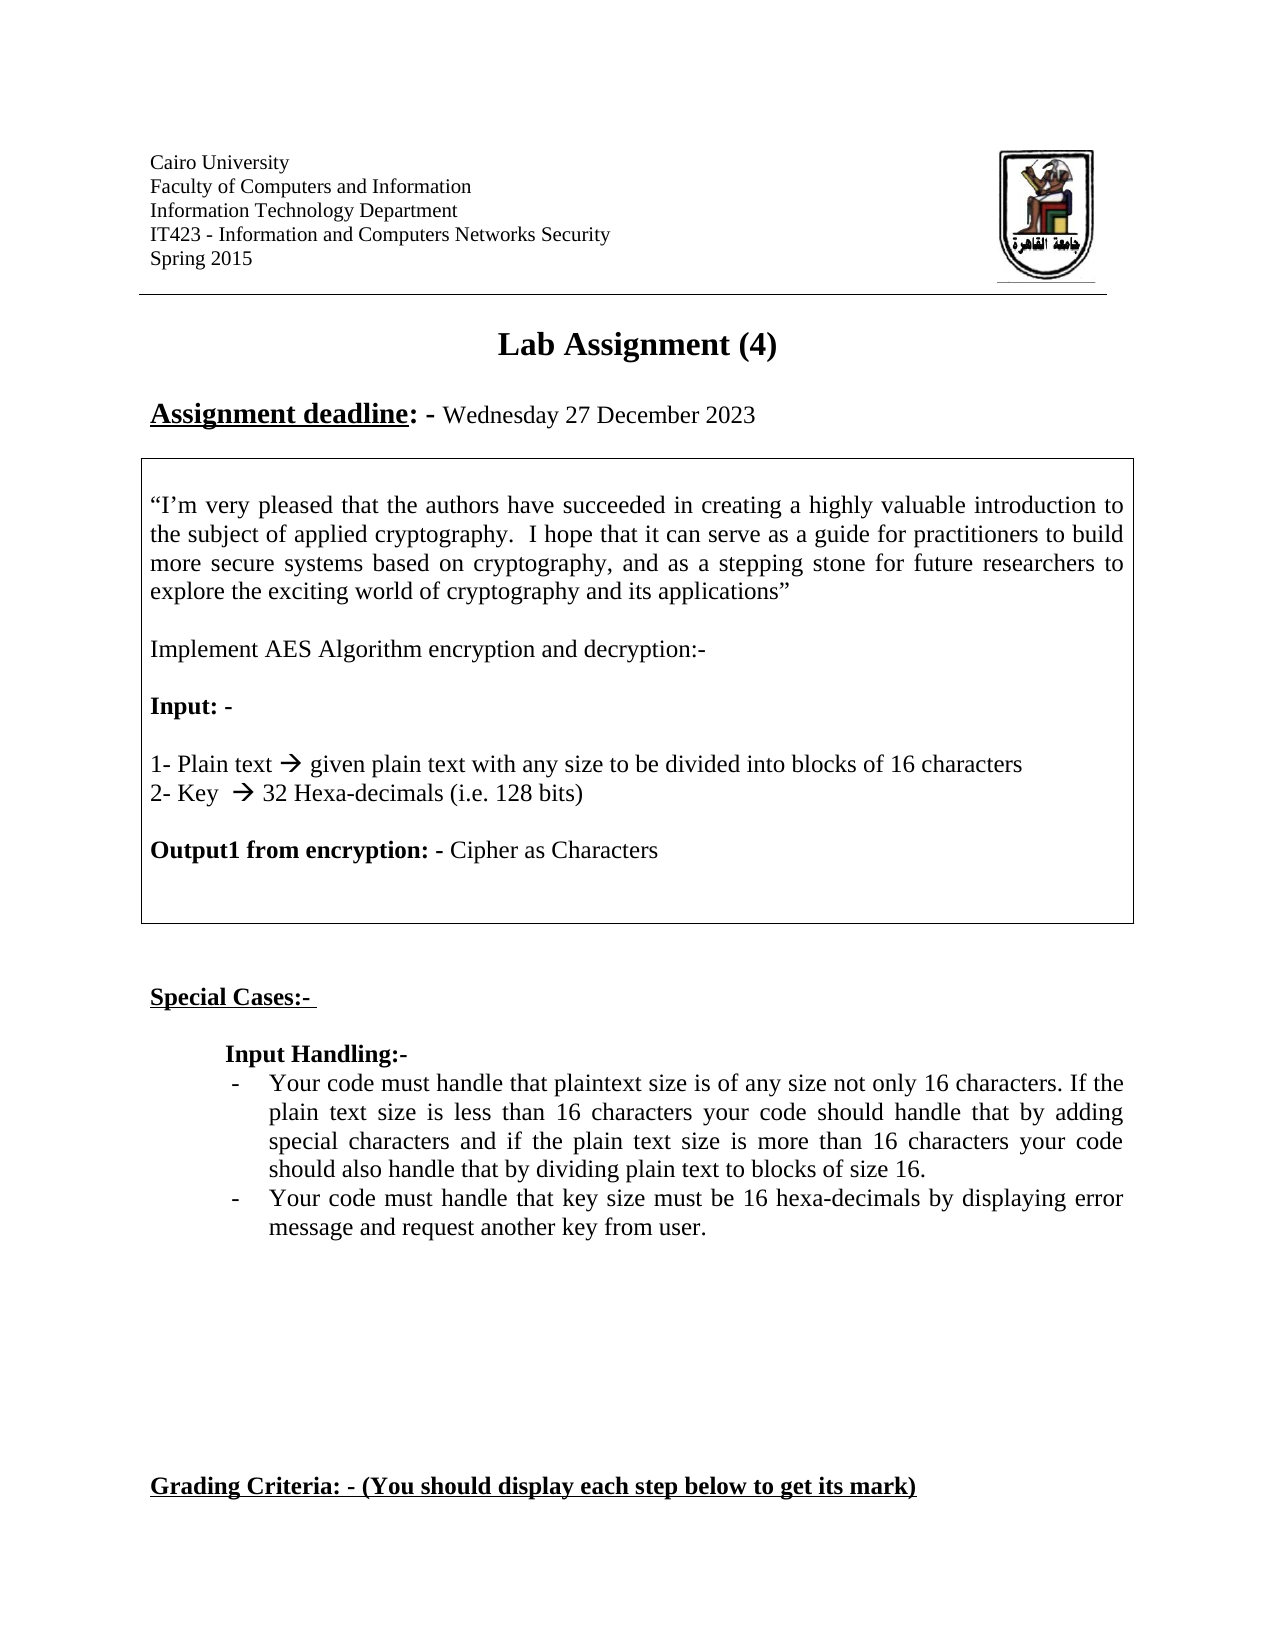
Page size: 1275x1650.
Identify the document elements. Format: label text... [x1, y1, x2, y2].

text “I’m very pleased that the authors have succeeded in creating a highly valuable introduction to the subject of applied cryptography. I hope that it can serve as a guide for practitioners to build more secure systems based on cryptography, and as a stepping stone for future researchers to explore the exciting world of cryptography and its applications” [150, 490, 1125, 605]
text Special Cases:- [150, 982, 1125, 1011]
list Your code must handle that plaintext size is of any size not only 16 characters. If the plain text size is less than 16 characters your code should handle that by adding special characters and if the plain text size is more than 16 characters your code should also handle that by dividing plain text to blocks of size 16. [231, 1068, 1125, 1183]
text Lab Assignment (4) [150, 324, 1125, 362]
text Output1 from encryption: - Cipher as Characters [150, 835, 1125, 864]
text Implement AES Algorithm encryption and decryption:- [150, 634, 1125, 663]
text 2- Key 32 Hexa-decimals (i.e. 128 bits) [150, 778, 1125, 806]
list Your code must handle that key size must be 16 hexa-decimals by displaying error message and request another key from user. [231, 1183, 1125, 1241]
text Input: - [150, 691, 1125, 720]
text Assignment deadline: - Wednesday 27 December 2023 [150, 396, 1125, 429]
table_header Cairo University Faculty of Computers and Information Information Technology Department IT423 - Information and Computers Networks Security Spring 2015 [139, 150, 985, 294]
table_header [985, 150, 1107, 294]
picture [997, 150, 1096, 283]
text Grading Criteria: - (You should display each step below to get its mark) [150, 1471, 1125, 1499]
text 1- Plain text given plain text with any size to be divided into blocks of 16 characters [150, 749, 1125, 778]
list Input Handling:- [225, 1039, 1125, 1068]
